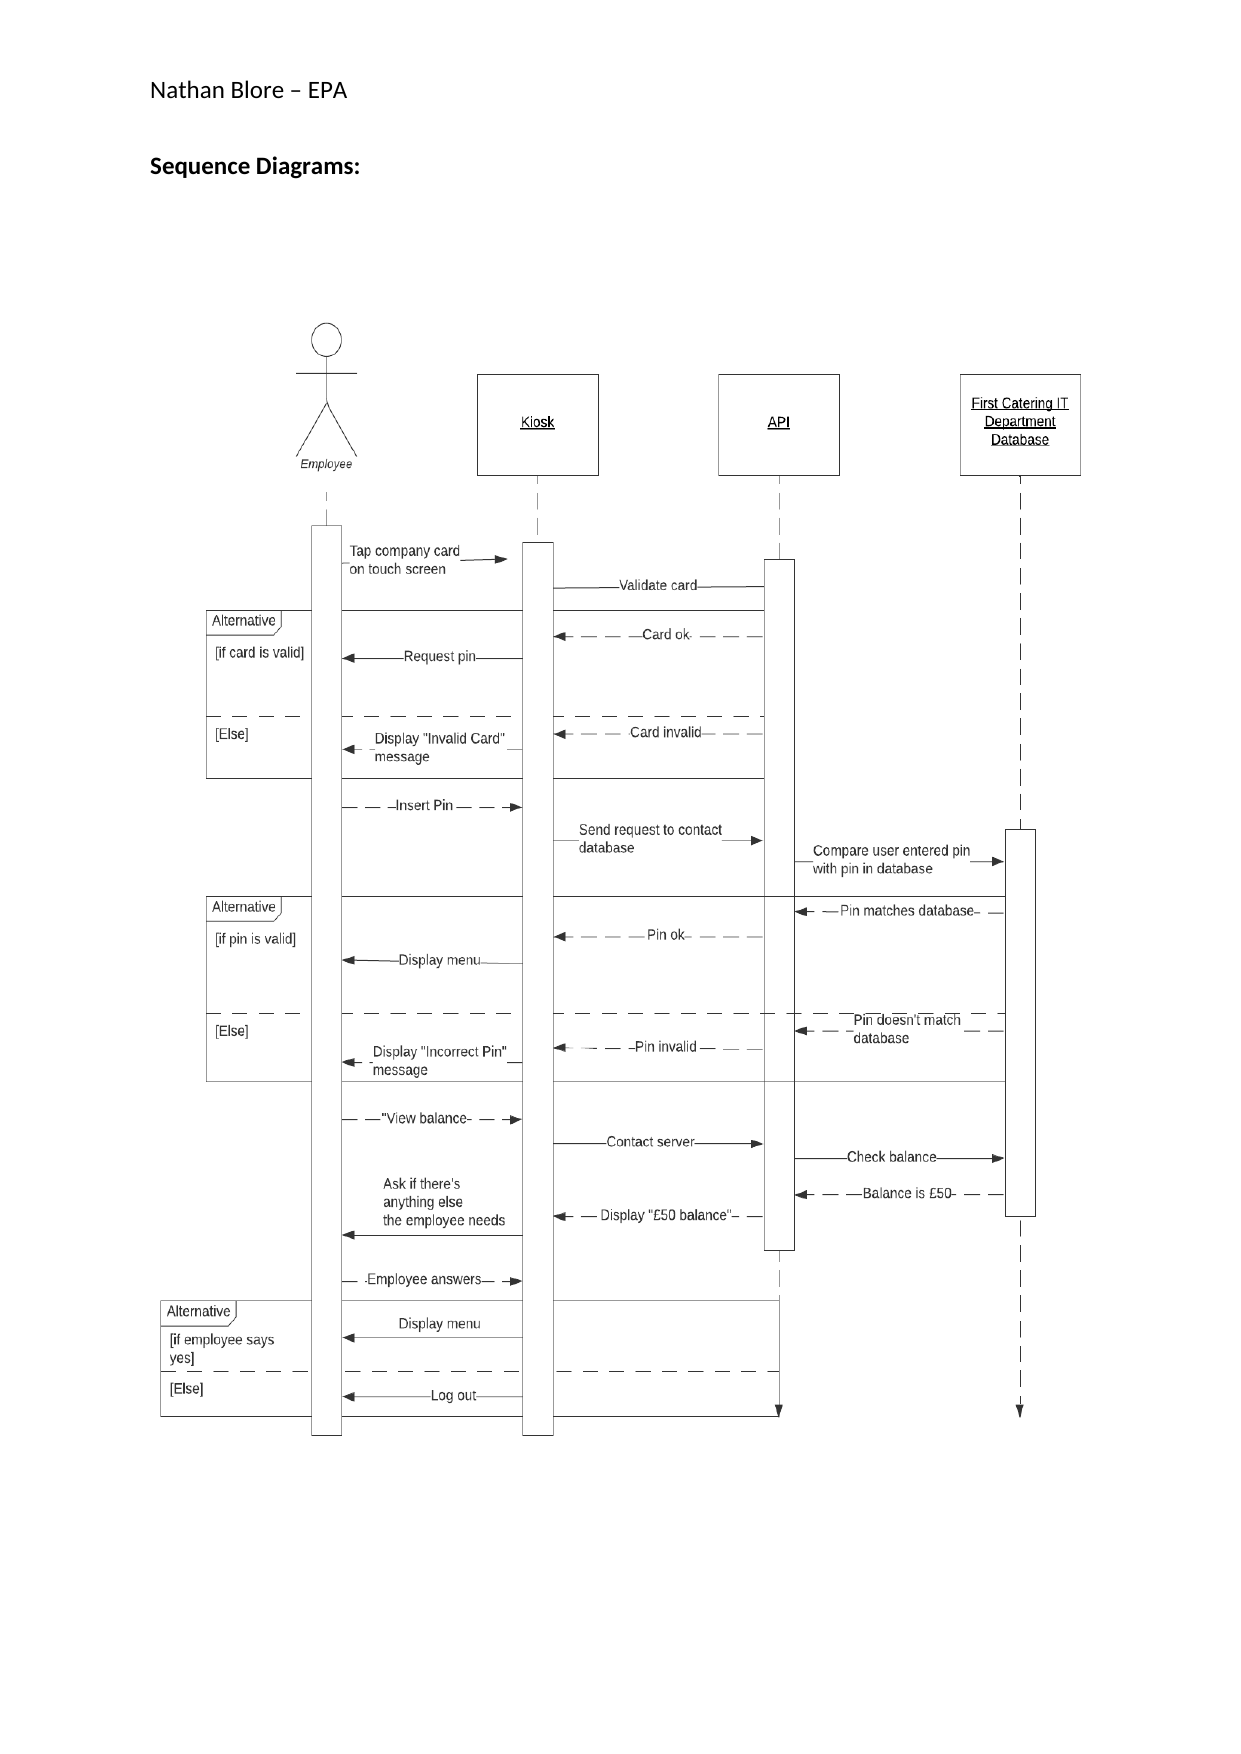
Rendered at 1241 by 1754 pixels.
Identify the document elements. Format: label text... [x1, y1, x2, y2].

text Sequence Diagrams: [150, 150, 1090, 181]
picture [150, 205, 1042, 1480]
